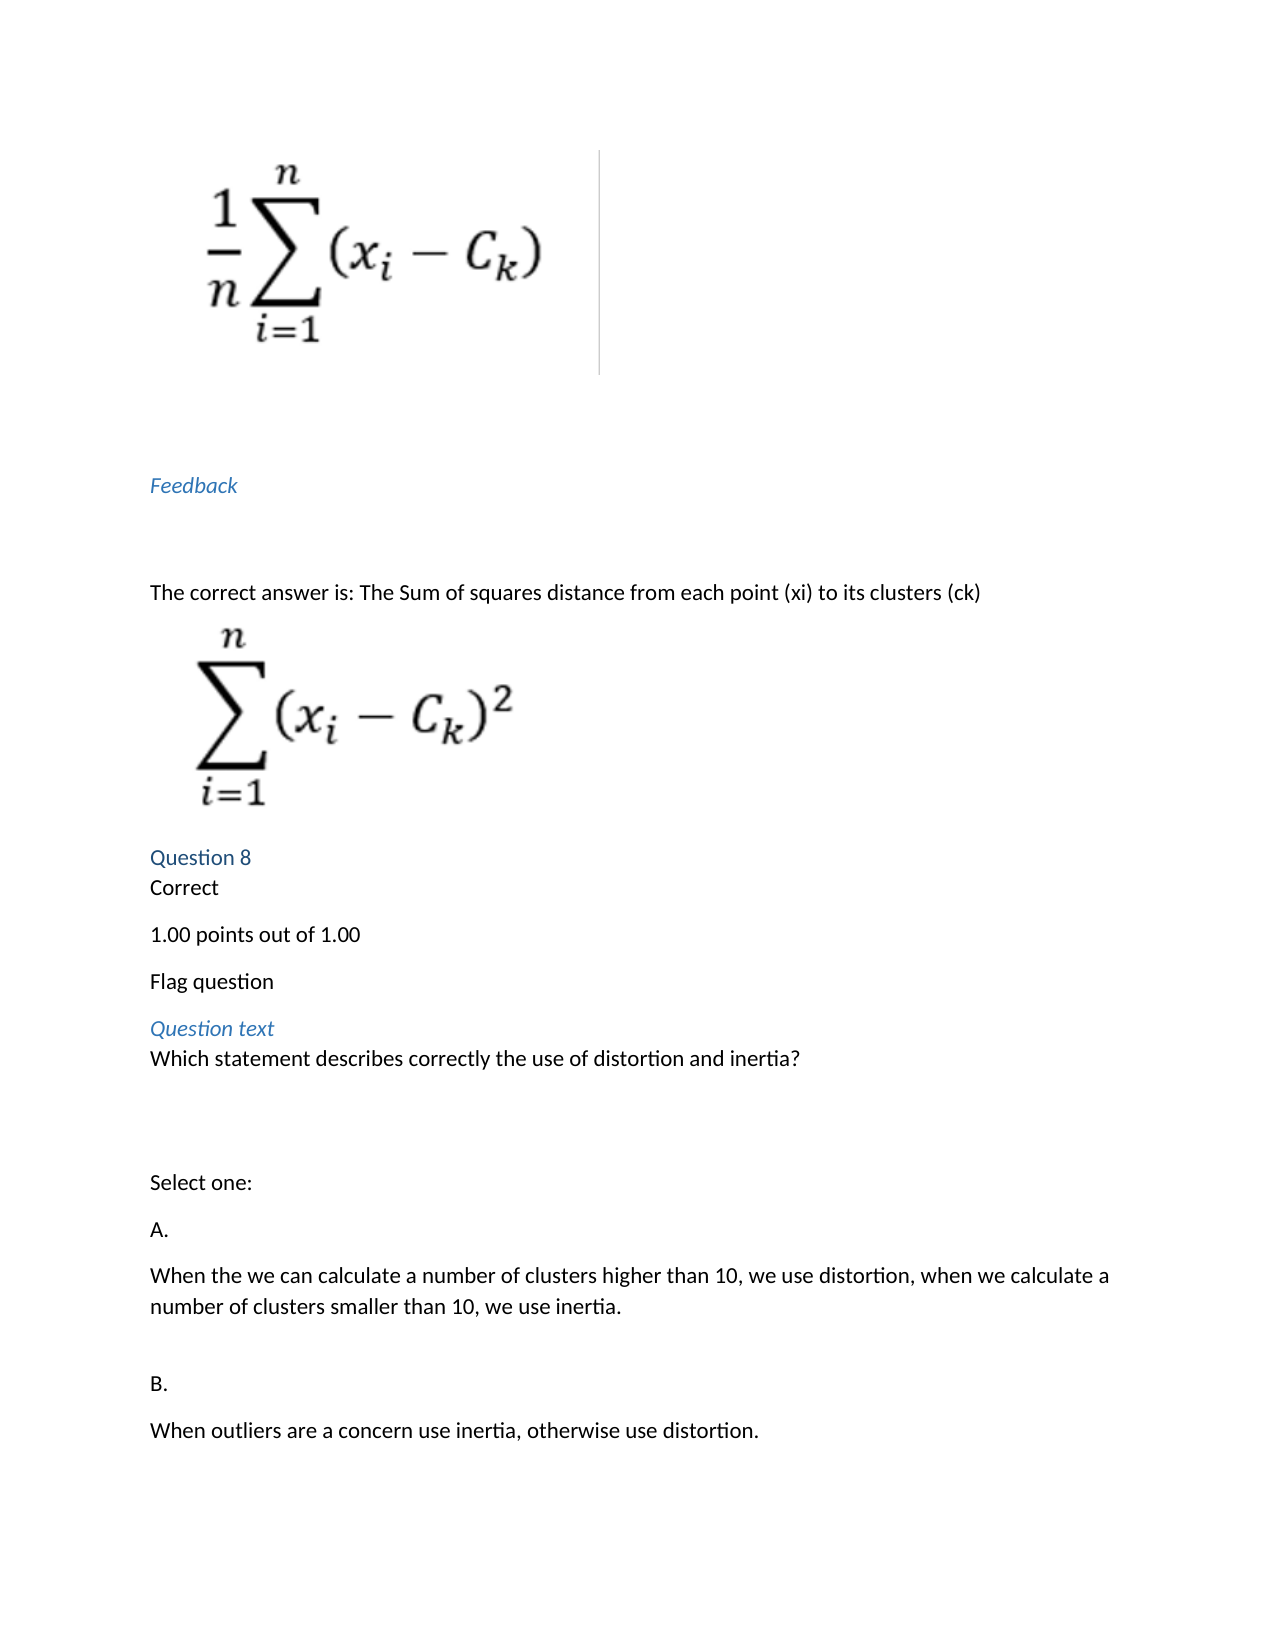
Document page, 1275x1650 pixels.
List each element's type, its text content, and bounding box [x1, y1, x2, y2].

subtitle Question 8 [150, 843, 1125, 871]
subtitle Question text [150, 1014, 1125, 1042]
text B. [150, 1369, 1125, 1397]
subtitle Feedback [150, 471, 1125, 499]
text Select one: [150, 1168, 1125, 1196]
text Which statement describes correctly the use of distortion and inertia? [150, 1044, 1125, 1072]
text 1.00 points out of 1.00 [150, 920, 1125, 948]
text Correct [150, 873, 1125, 901]
text When outliers are a concern use inertia, otherwise use distortion. [150, 1416, 1125, 1474]
text A. [150, 1215, 1125, 1243]
text When the we can calculate a number of clusters higher than 10, we use distortion, when we calculate a number of clusters smaller than 10, we use inertia. [150, 1262, 1125, 1350]
text Flag question [150, 967, 1125, 995]
text The correct answer is: The Sum of squares distance from each point (xi) to its clusters (ck) [150, 578, 1125, 824]
